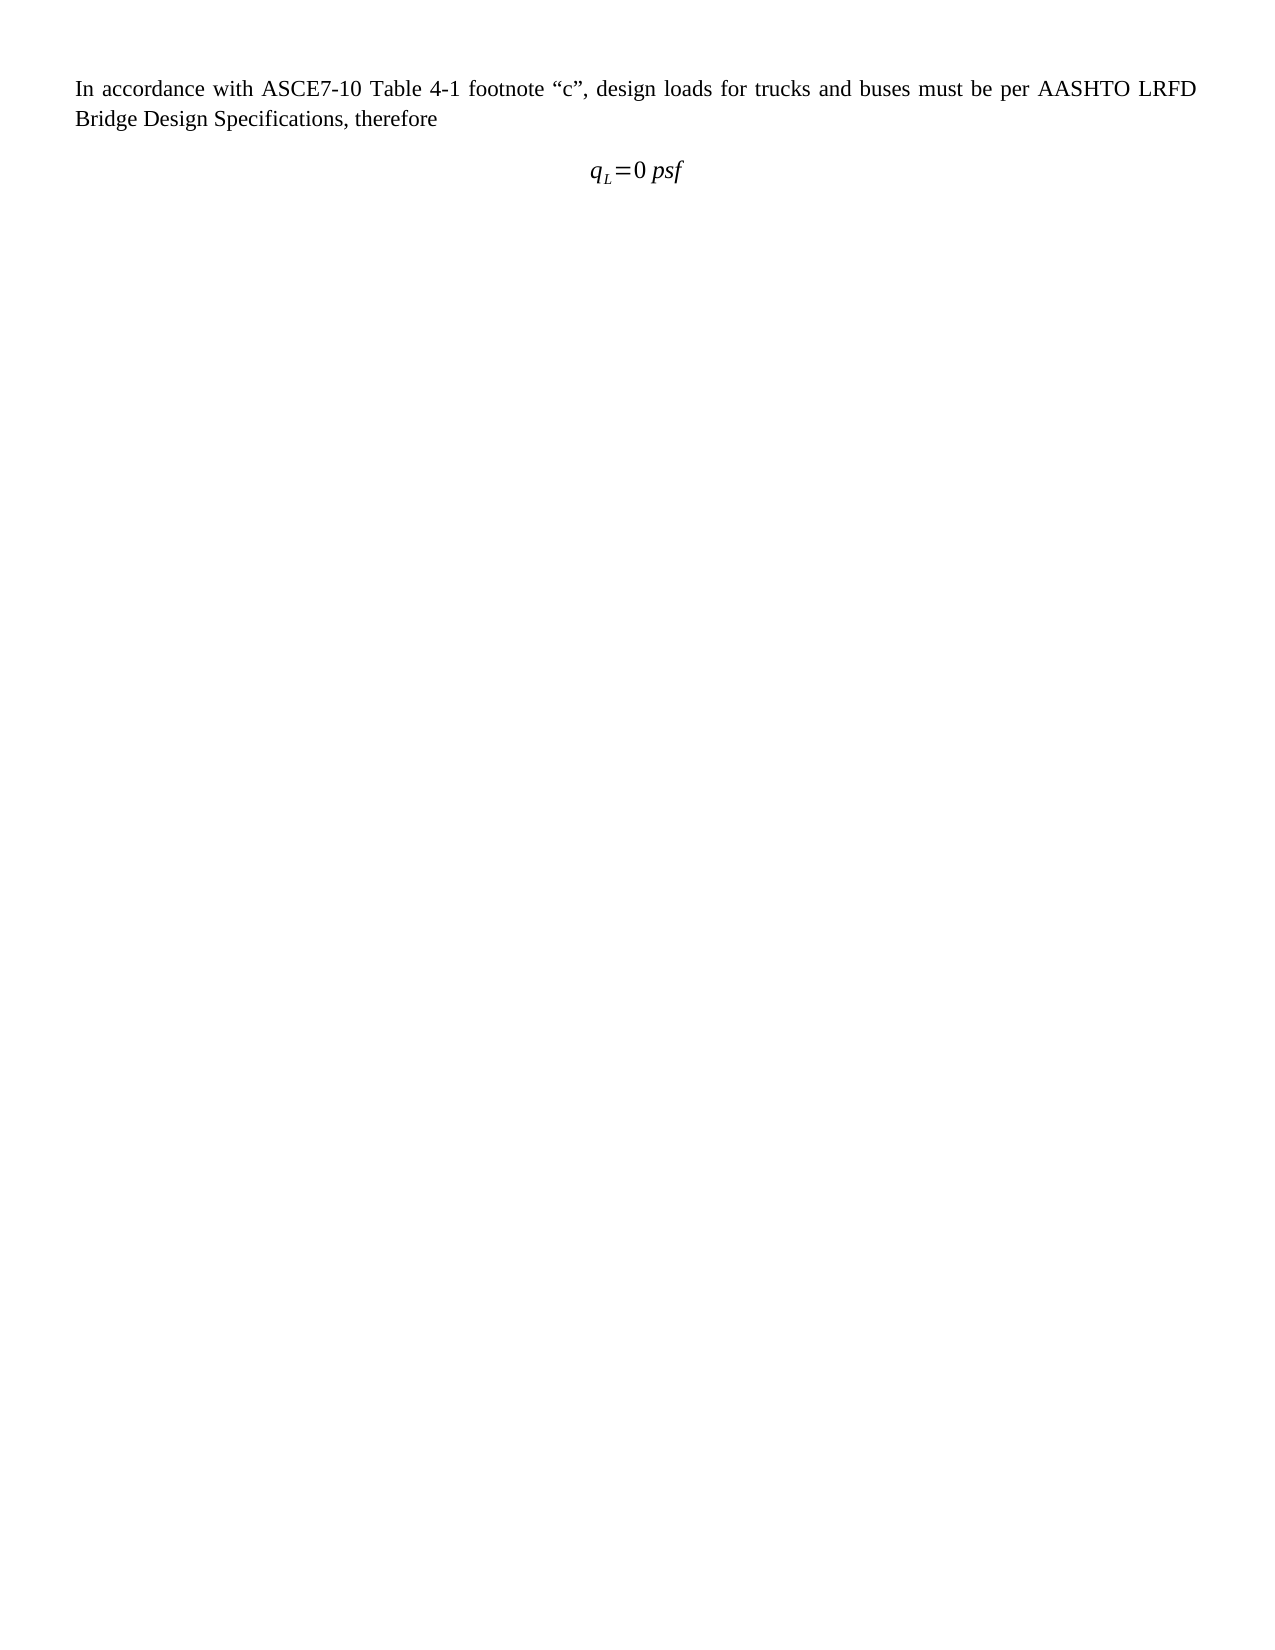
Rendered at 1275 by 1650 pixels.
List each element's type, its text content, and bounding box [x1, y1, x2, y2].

text In accordance with ASCE7-10 Table 4-1 footnote “c”, design loads for trucks and buses must be per AASHTO LRFD Bridge Design Specifications, therefore [75, 75, 1200, 132]
